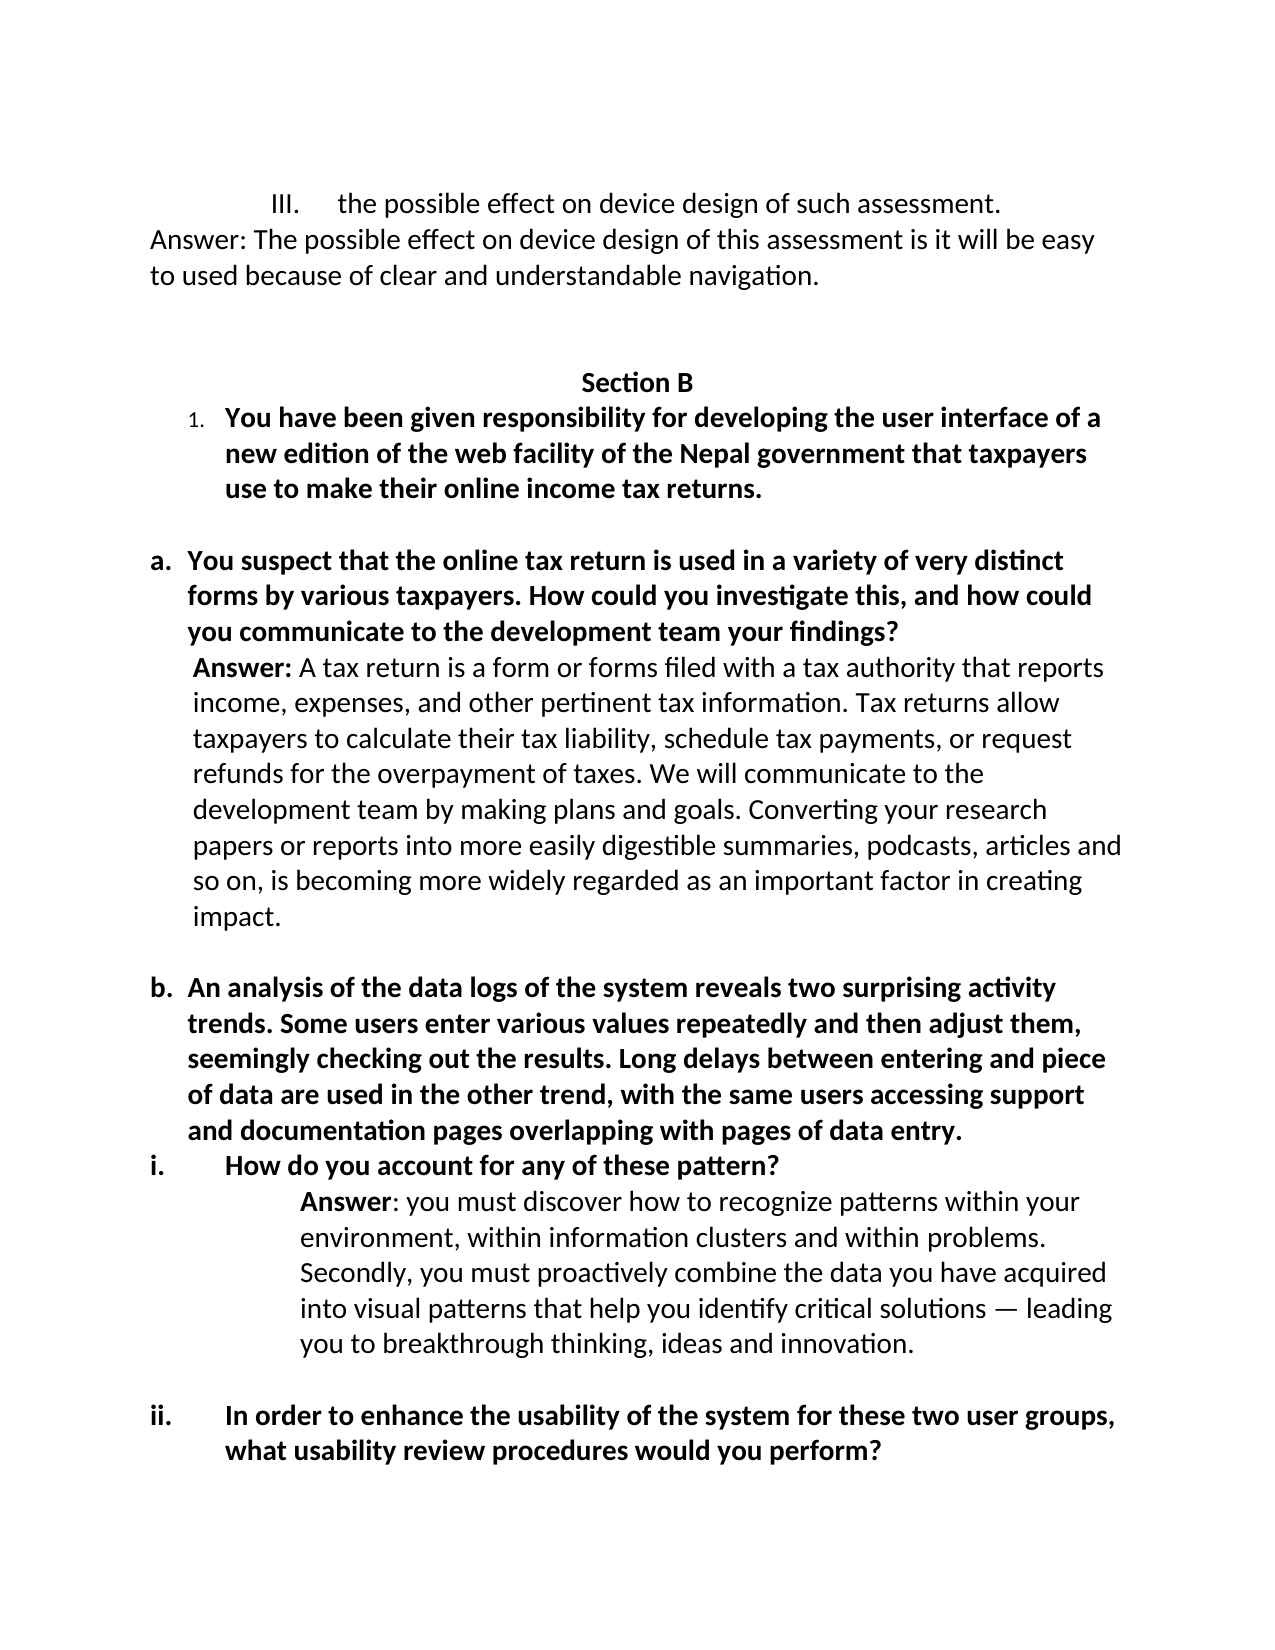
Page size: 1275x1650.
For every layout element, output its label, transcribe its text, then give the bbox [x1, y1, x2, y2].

list the possible effect on device design of such assessment. [300, 186, 1125, 221]
list How do you account for any of these pattern? [150, 1147, 1125, 1183]
text Answer: A tax return is a form or forms filed with a tax authority that reports income, expenses, and other pertinent tax information. Tax returns allow taxpayers to calculate their tax liability, schedule tax payments, or request refunds for the overpayment of taxes. We will communicate to the development team by making plans and goals. Converting your research papers or reports into more easily digestible summaries, podcasts, articles and so on, is becoming more widely regarded as an important factor in creating impact. [193, 649, 1125, 934]
list You have been given responsibility for developing the user interface of a new edition of the web facility of the Nepal government that taxpayers use to make their online income tax returns. [187, 399, 1125, 506]
list An analysis of the data logs of the system reveals two surprising activity trends. Some users enter various values repeatedly and then adjust them, seemingly checking out the results. Long delays between entering and piece of data are used in the other trend, with the same users accessing support and documentation pages overlapping with pages of data entry. [150, 969, 1125, 1147]
text Section B [150, 364, 1125, 399]
list You suspect that the online tax return is used in a variety of very distinct forms by various taxpayers. How could you investigate this, and how could you communicate to the development team your findings? [150, 542, 1125, 649]
list In order to enhance the usability of the system for these two user groups, what usability review procedures would you perform? [150, 1397, 1125, 1468]
text Answer: you must discover how to recognize patterns within your environment, within information clusters and within problems. Secondly, you must proactively combine the data you have acquired into visual patterns that help you identify critical solutions — leading you to breakthrough thinking, ideas and innovation. [300, 1183, 1125, 1361]
text Answer: The possible effect on device design of this assessment is it will be easy to used because of clear and understandable navigation. [150, 221, 1125, 292]
